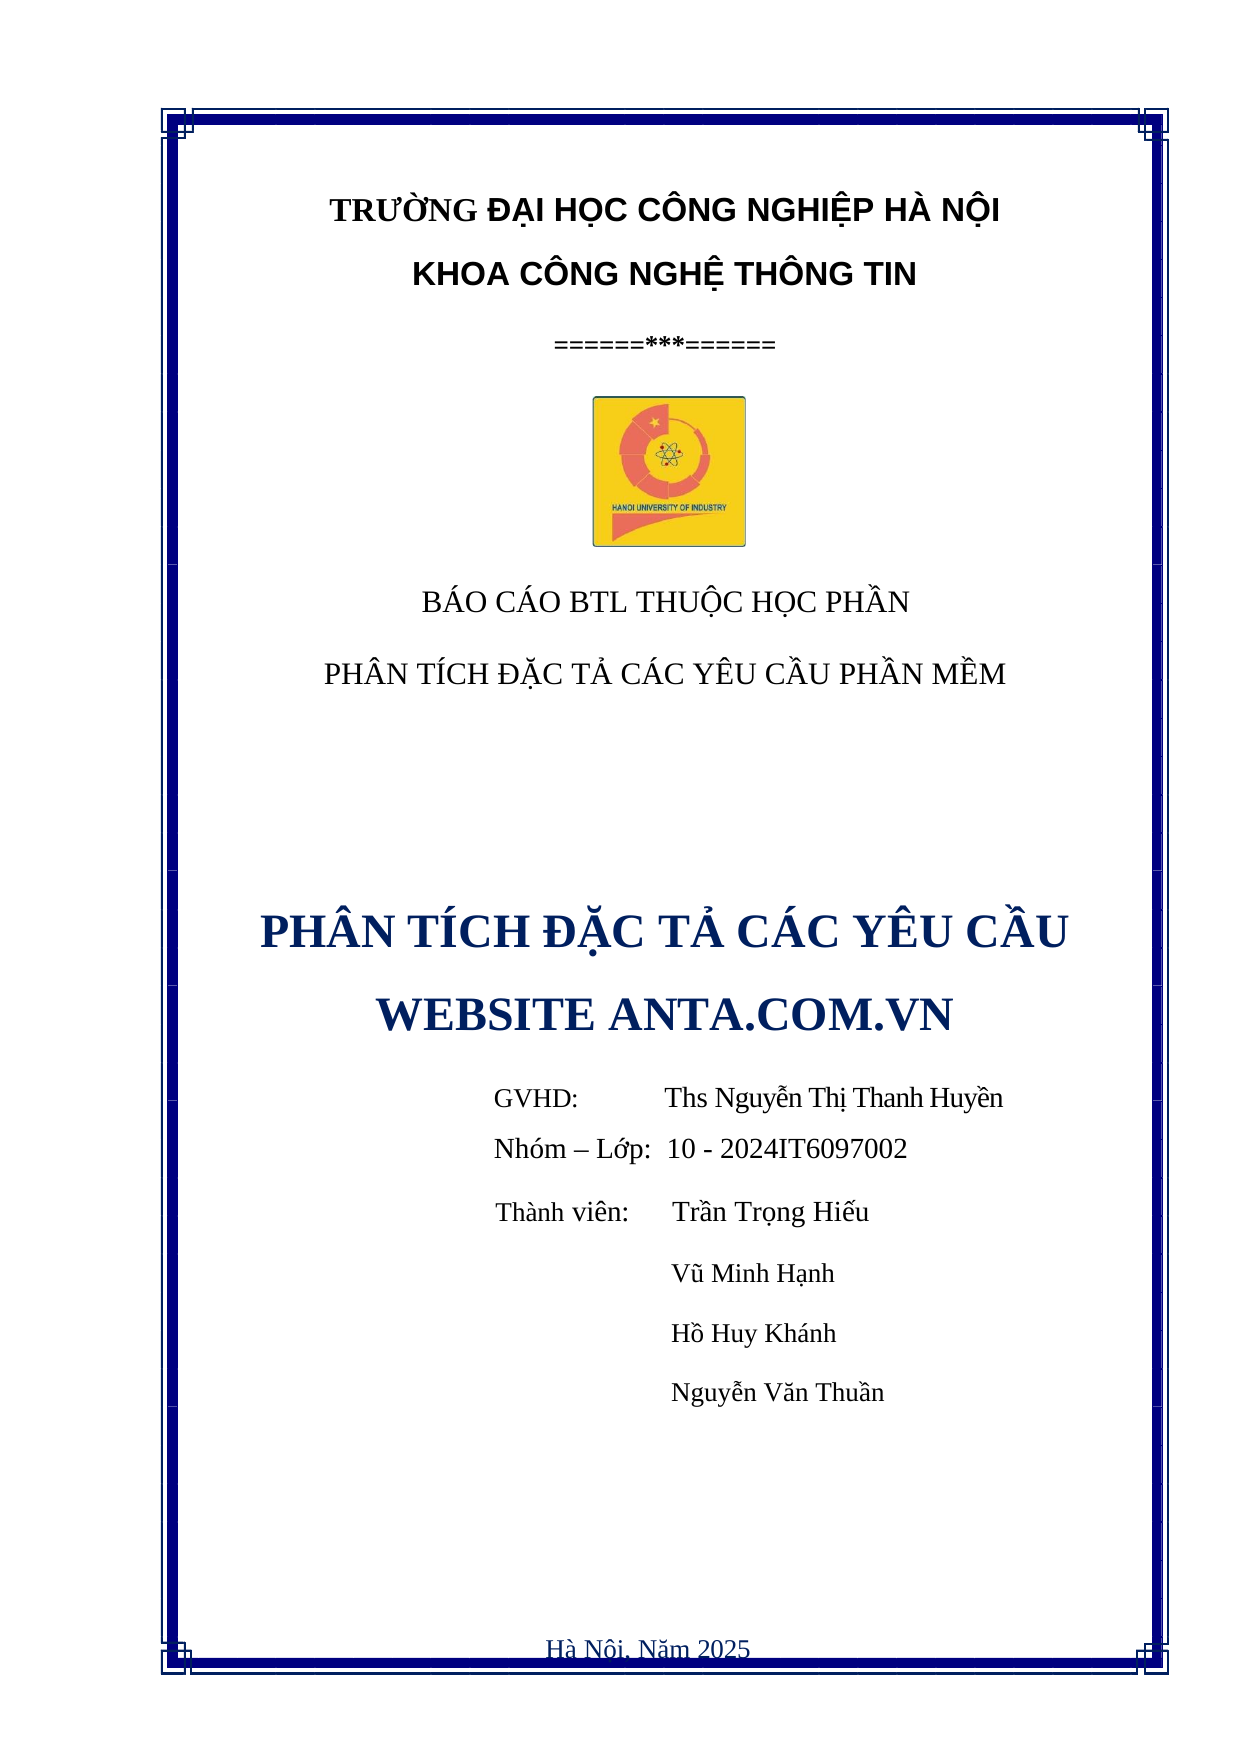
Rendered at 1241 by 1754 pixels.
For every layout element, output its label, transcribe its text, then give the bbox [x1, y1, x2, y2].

text ======***====== [283, 329, 1046, 361]
text GVHD: Ths Nguyễn Thị Thanh Huyền Nhóm – Lớp: 10 - 2024IT6097002 [494, 1080, 1005, 1164]
text Hồ Huy Khánh [475, 1317, 1005, 1348]
text Vũ Minh Hạnh [475, 1257, 1005, 1288]
title PHÂN TÍCH ĐẶC TẢ CÁC YÊU CẦU WEBSITE ANTA.COM.VN [260, 903, 1069, 1040]
text BÁO CÁO BTL THUỘC HỌC PHẦN [175, 412, 1052, 619]
picture [592, 396, 746, 547]
text TRƯỜNG ĐẠI HỌC CÔNG NGHIỆP HÀ NỘI KHOA CÔNG NGHỆ THÔNG TIN [283, 190, 1046, 292]
text PHÂN TÍCH ĐẶC TẢ CÁC YÊU CẦU PHẦN MỀM [278, 655, 1052, 691]
text Hà Nội, Năm 2025 [250, 1634, 1046, 1665]
text Nguyễn Văn Thuần [475, 1376, 1005, 1407]
text Thành viên: Trần Trọng Hiếu [475, 1194, 1005, 1228]
